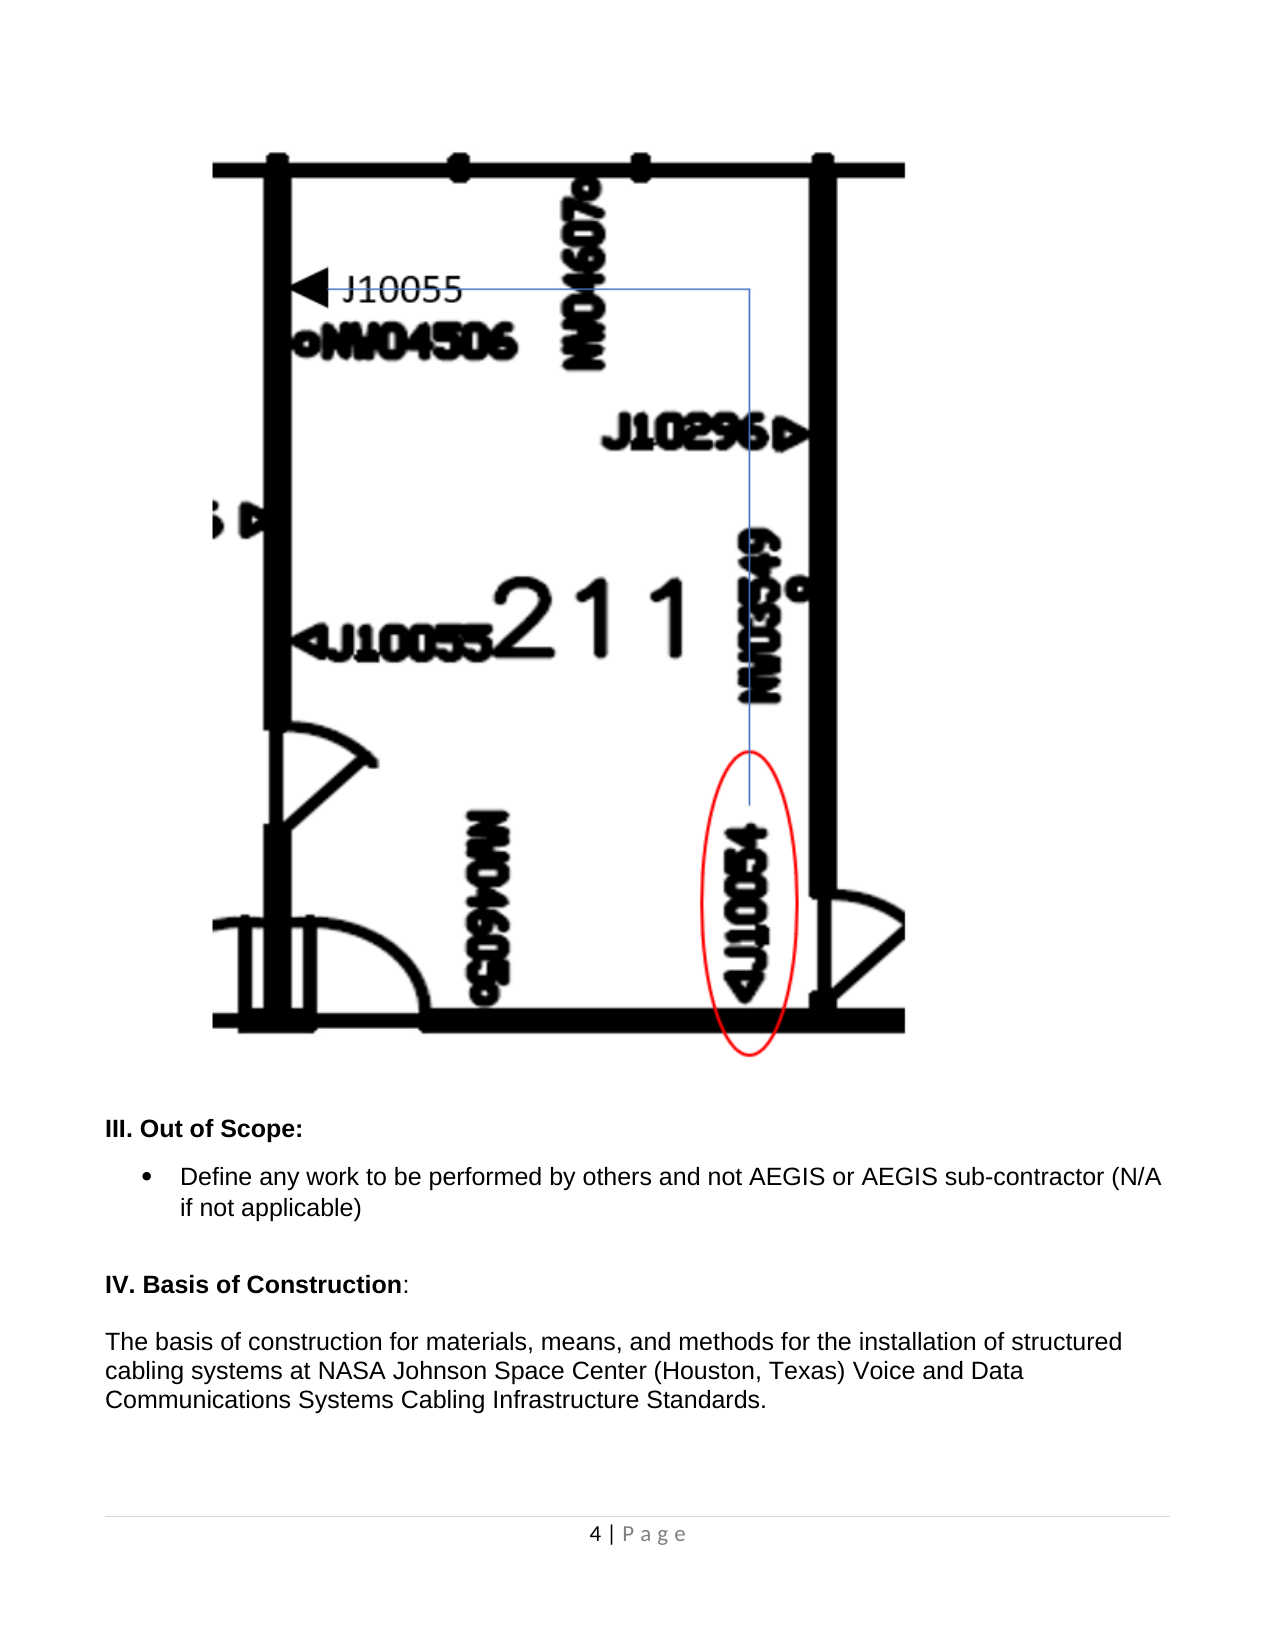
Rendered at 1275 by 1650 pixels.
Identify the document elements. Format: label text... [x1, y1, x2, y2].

list Define any work to be performed by others and not AEGIS or AEGIS sub-contractor (N/A if not applicable) [142, 1162, 1170, 1222]
text III. Out of Scope: [105, 1114, 1170, 1143]
picture [180, 105, 949, 1065]
text IV. Basis of Construction: [105, 1269, 1170, 1298]
text The basis of construction for materials, means, and methods for the installation of structured cabling systems at NASA Johnson Space Center (Houston, Texas) Voice and Data Communications Systems Cabling Infrastructure Standards. [105, 1327, 1170, 1413]
